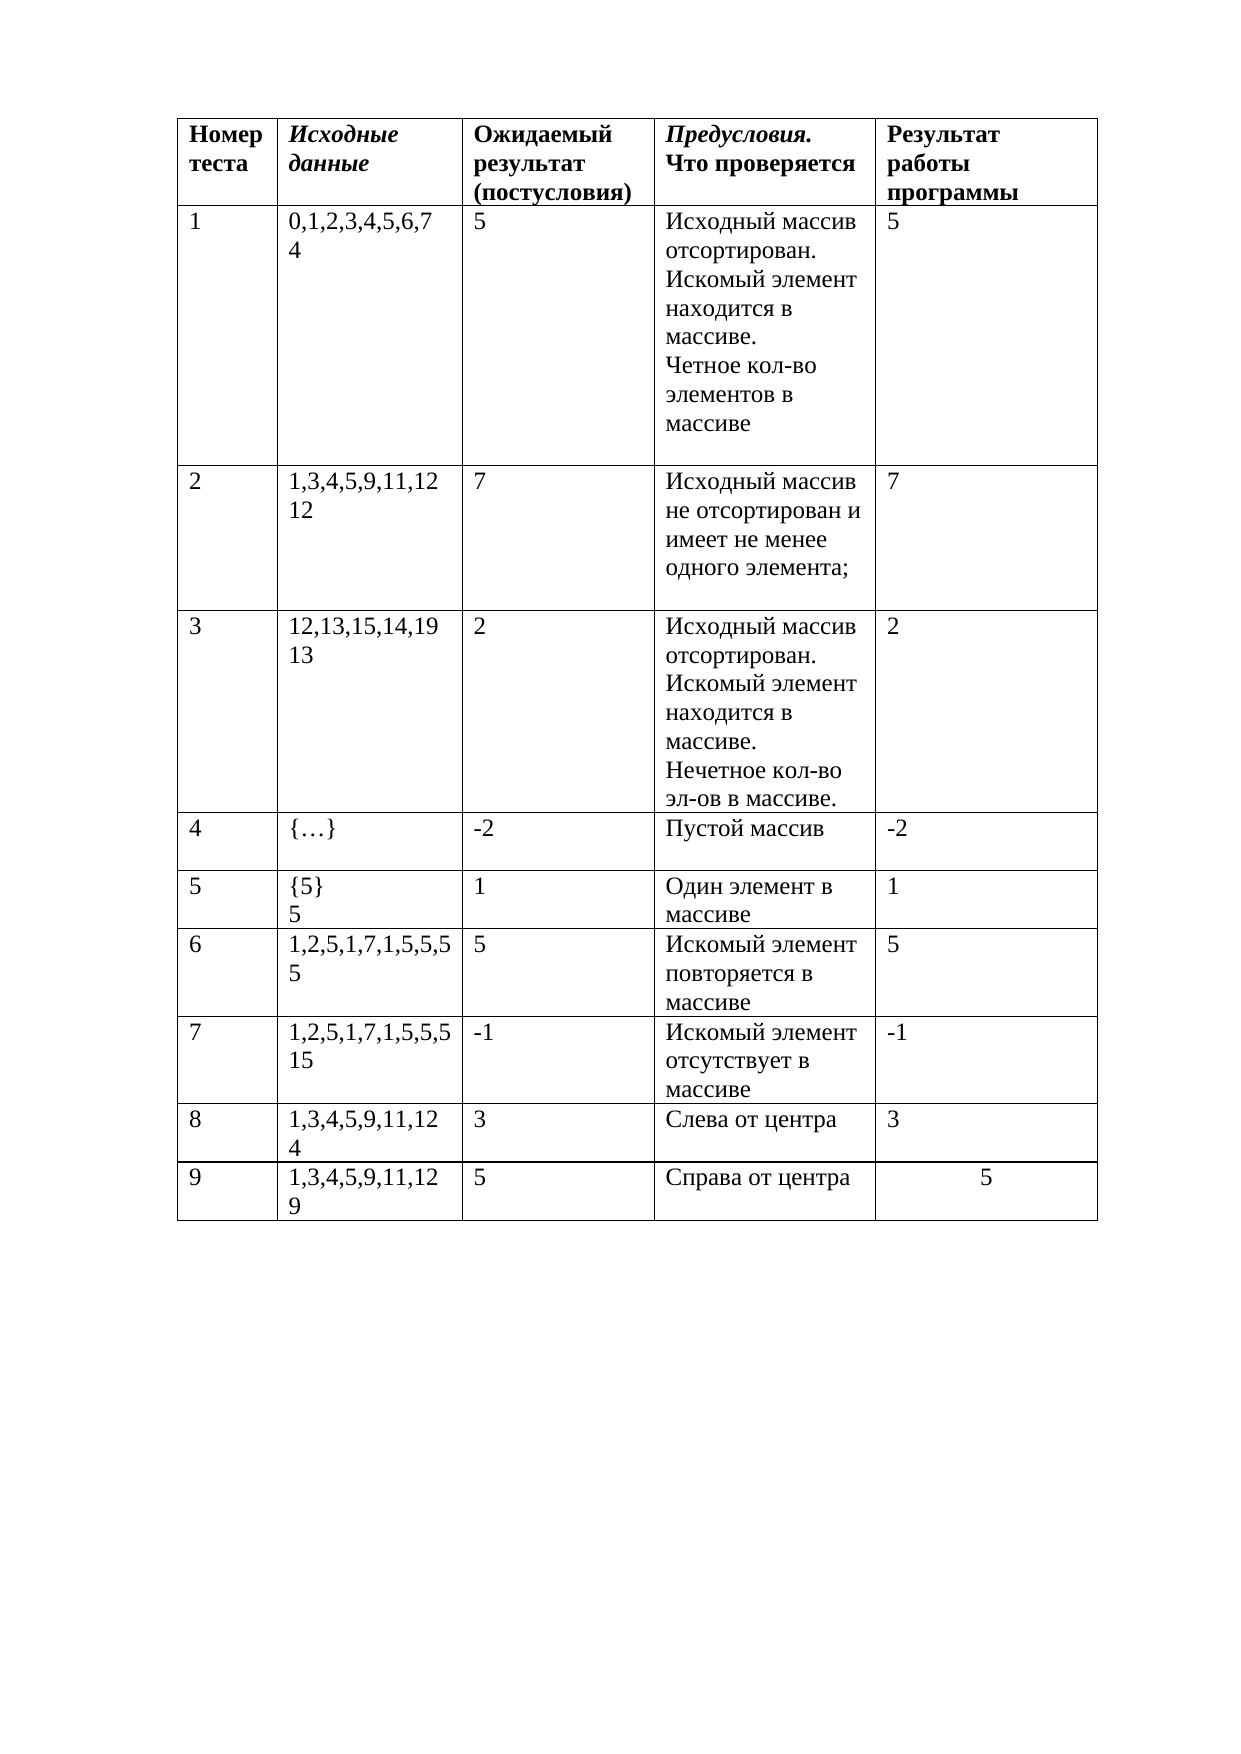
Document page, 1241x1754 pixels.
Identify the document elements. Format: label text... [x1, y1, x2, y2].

table_cell Исходный массив не отсортирован и имеет не менее одного элемента; [655, 466, 875, 610]
table_cell 9 [178, 1163, 277, 1220]
table_header Исходные данные [278, 119, 462, 205]
table_cell 1,2,5,1,7,1,5,5,5 15 [278, 1017, 462, 1103]
table_cell Искомый элемент повторяется в массиве [655, 929, 875, 1016]
table_cell 8 [178, 1104, 277, 1161]
table_cell 7 [463, 466, 654, 610]
table_cell -1 [876, 1017, 1097, 1103]
table_cell Пустой массив [655, 813, 875, 870]
table_cell 5 [463, 929, 654, 1016]
table_cell Исходный массив отсортирован. Искомый элемент находится в массиве. Нечетное кол-во эл-ов в массиве. [655, 611, 875, 812]
table_cell 1,3,4,5,9,11,12 4 [278, 1104, 462, 1161]
table_cell {5} 5 [278, 871, 462, 928]
table_cell 7 [178, 1017, 277, 1103]
table_cell 2 [876, 611, 1097, 812]
table_cell 5 [463, 206, 654, 465]
table_cell 3 [463, 1104, 654, 1161]
table_cell 1 [876, 871, 1097, 928]
table_cell 5 [178, 871, 277, 928]
table_header Номер теста [178, 119, 277, 205]
table_cell 7 [876, 466, 1097, 610]
table_cell 1,3,4,5,9,11,12 9 [278, 1163, 462, 1220]
table_cell 3 [178, 611, 277, 812]
table_cell 5 [876, 206, 1097, 465]
table_cell Искомый элемент отсутствует в массиве [655, 1017, 875, 1103]
table_cell Слева от центра [655, 1104, 875, 1161]
table_cell Справа от центра [655, 1163, 875, 1220]
table_cell Один элемент в массиве [655, 871, 875, 928]
table_cell 6 [178, 929, 277, 1016]
table_cell 4 [178, 813, 277, 870]
table_cell Исходный массив отсортирован. Искомый элемент находится в массиве. Четное кол-во элементов в массиве [655, 206, 875, 465]
table_cell 12,13,15,14,19 13 [278, 611, 462, 812]
table_cell 5 [463, 1163, 654, 1220]
table_cell {…} [278, 813, 462, 870]
table_cell 2 [178, 466, 277, 610]
table_cell 0,1,2,3,4,5,6,7 4 [278, 206, 462, 465]
table_cell -1 [463, 1017, 654, 1103]
table_cell 5 [876, 929, 1097, 1016]
table_header Предусловия. Что проверяется [655, 119, 875, 205]
table_header Результат работы программы [876, 119, 1097, 205]
table_cell 5 [876, 1163, 1097, 1220]
table_cell 1,3,4,5,9,11,12 12 [278, 466, 462, 610]
table_header Ожидаемый результат (постусловия) [463, 119, 654, 205]
table_cell 1,2,5,1,7,1,5,5,5 5 [278, 929, 462, 1016]
table_cell -2 [876, 813, 1097, 870]
table_cell 1 [463, 871, 654, 928]
table_cell 3 [876, 1104, 1097, 1161]
table_cell 2 [463, 611, 654, 812]
table_cell 1 [178, 206, 277, 465]
table_cell -2 [463, 813, 654, 870]
